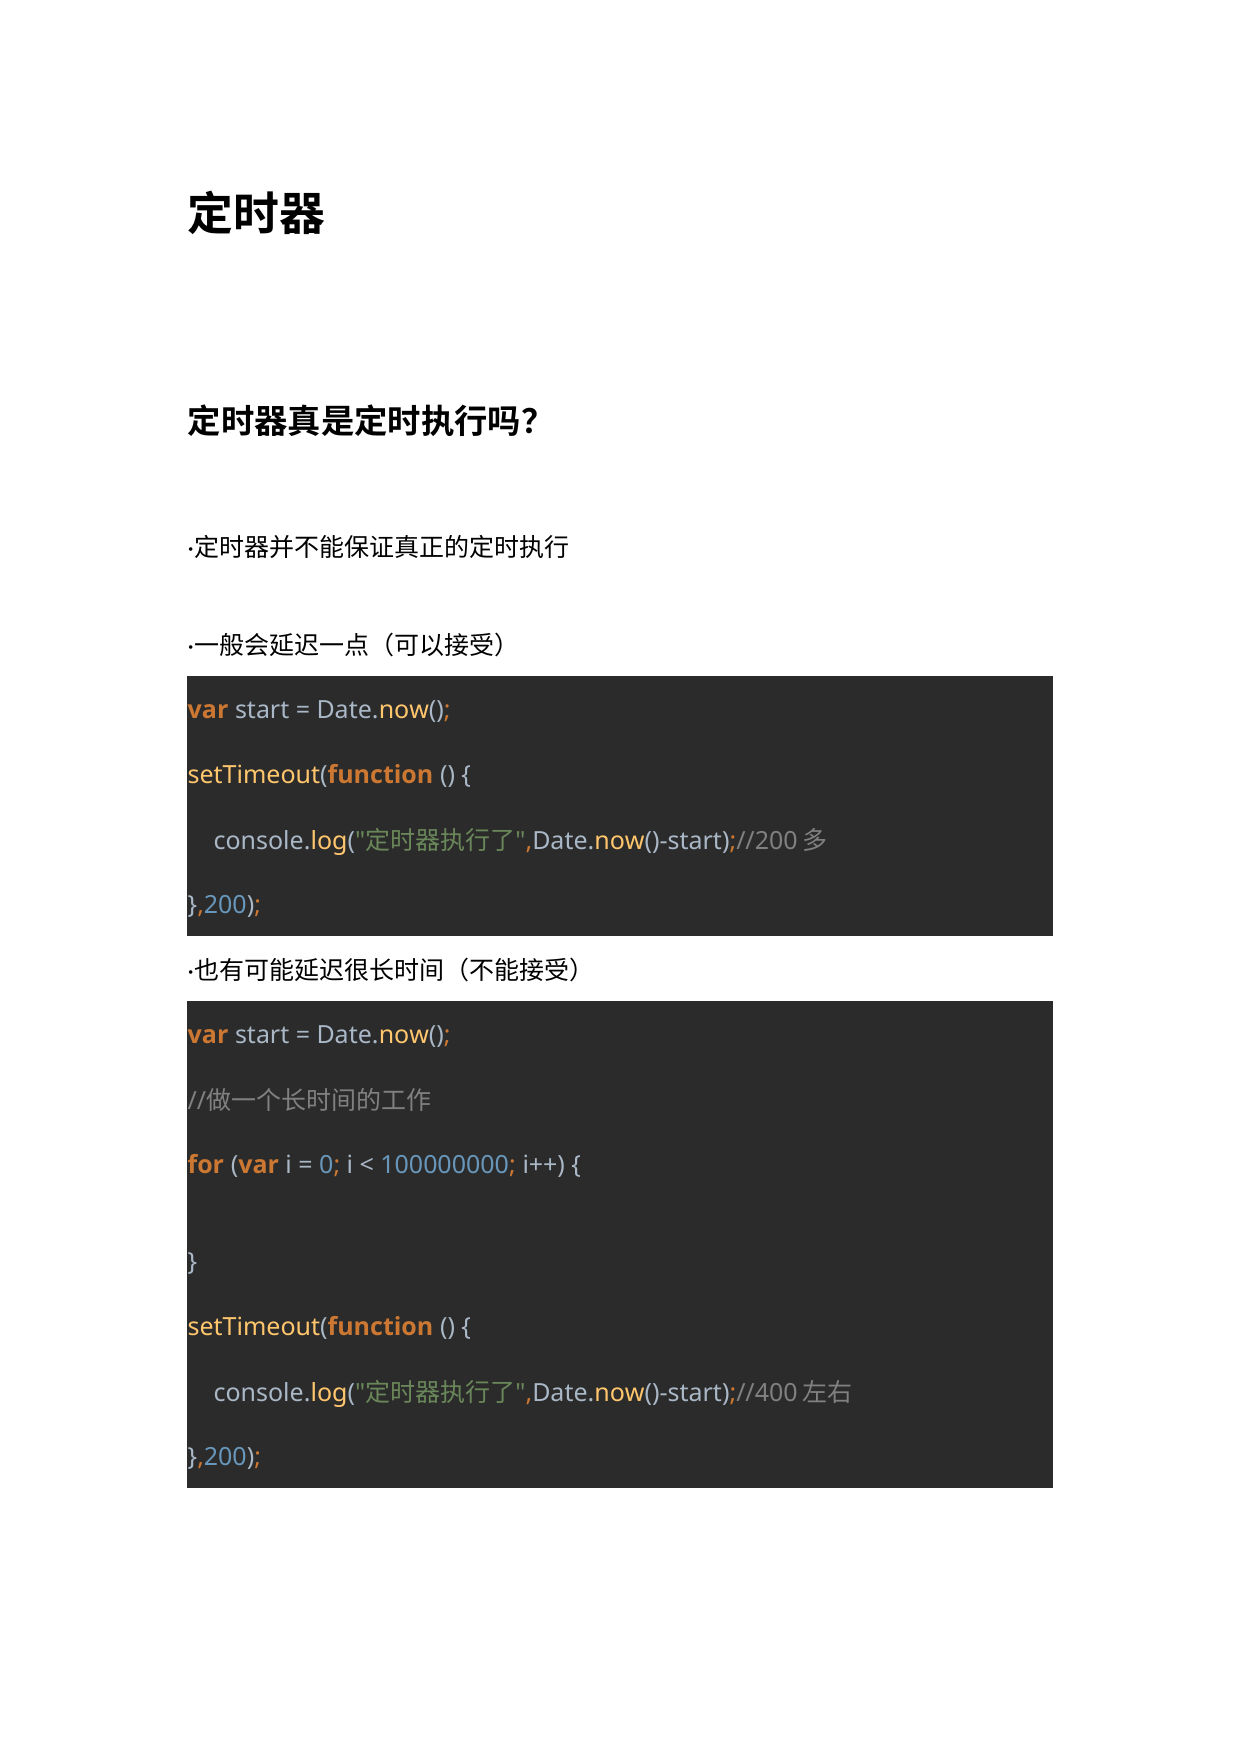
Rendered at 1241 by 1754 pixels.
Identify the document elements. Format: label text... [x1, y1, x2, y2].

text },200); [187, 871, 1053, 936]
text } [187, 1228, 1053, 1293]
text },200); [187, 1423, 1053, 1488]
text for (var i = 0; i < 100000000; i++) { [187, 1131, 1053, 1196]
text var start = Date.now(); [187, 1001, 1053, 1066]
text console.log("定时器执行了",Date.now()-start);//200多 [187, 806, 1053, 871]
text console.log("定时器执行了",Date.now()-start);//400左右 [187, 1358, 1053, 1423]
subtitle 定时器 [187, 162, 1053, 259]
text setTimeout(function () { [187, 741, 1053, 806]
text setTimeout(function () { [187, 1293, 1053, 1358]
text //做一个长时间的工作 [187, 1066, 1053, 1131]
text var start = Date.now(); [187, 676, 1053, 741]
text ·一般会延迟一点（可以接受） [187, 611, 1053, 676]
text ·也有可能延迟很长时间（不能接受） [187, 936, 1053, 1001]
subtitle 定时器真是定时执行吗？ [187, 387, 1053, 452]
text ·定时器并不能保证真正的定时执行 [187, 513, 1053, 578]
